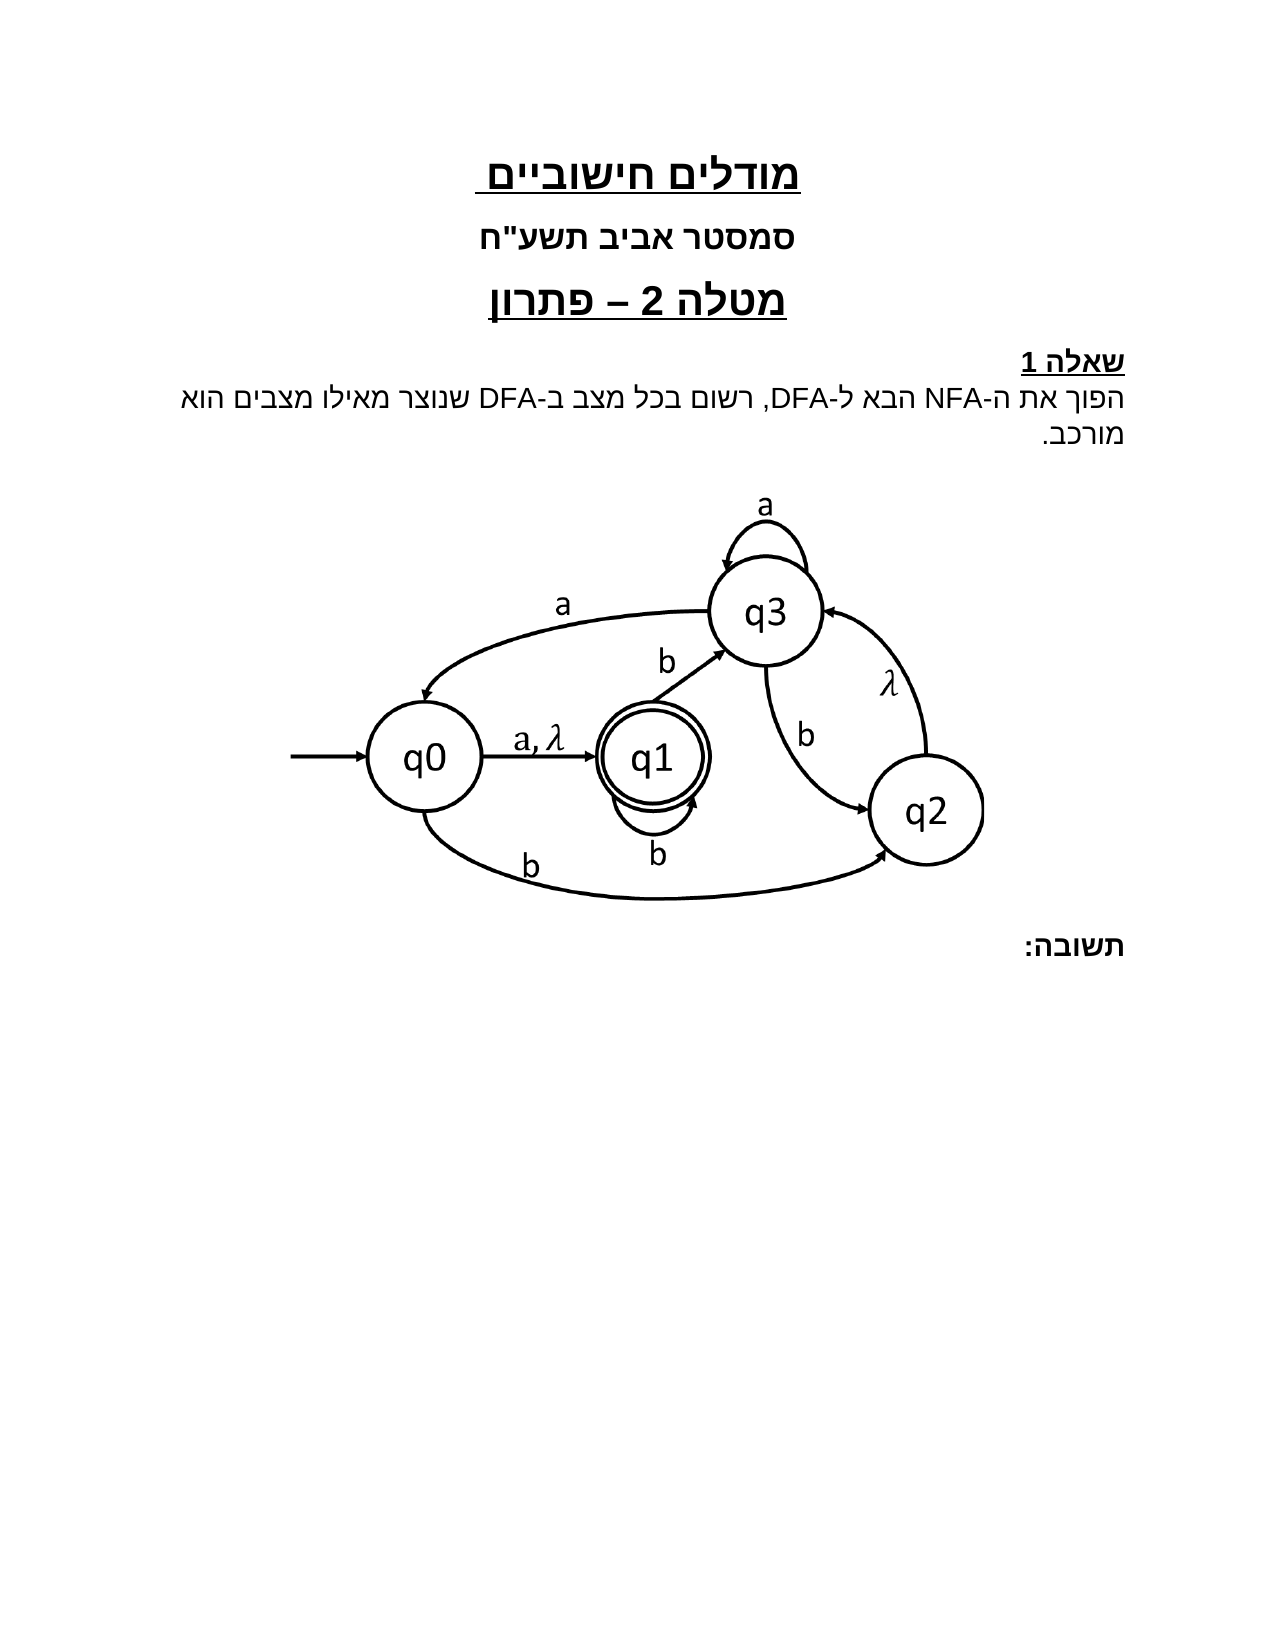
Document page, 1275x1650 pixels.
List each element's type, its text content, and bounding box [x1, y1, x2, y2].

text מטלה 2 – פתרון [150, 276, 1125, 324]
text מודלים חישוביים [150, 150, 1125, 198]
text שאלה 1 הפוך את ה-NFA הבא ל-DFA, רשום בכל מצב ב-DFA שנוצר מאילו מצבים הוא מורכב. [150, 345, 1125, 451]
text תשובה: [150, 929, 1125, 962]
text סמסטר אביב תשע"ח [150, 218, 1125, 257]
picture [290, 470, 985, 910]
